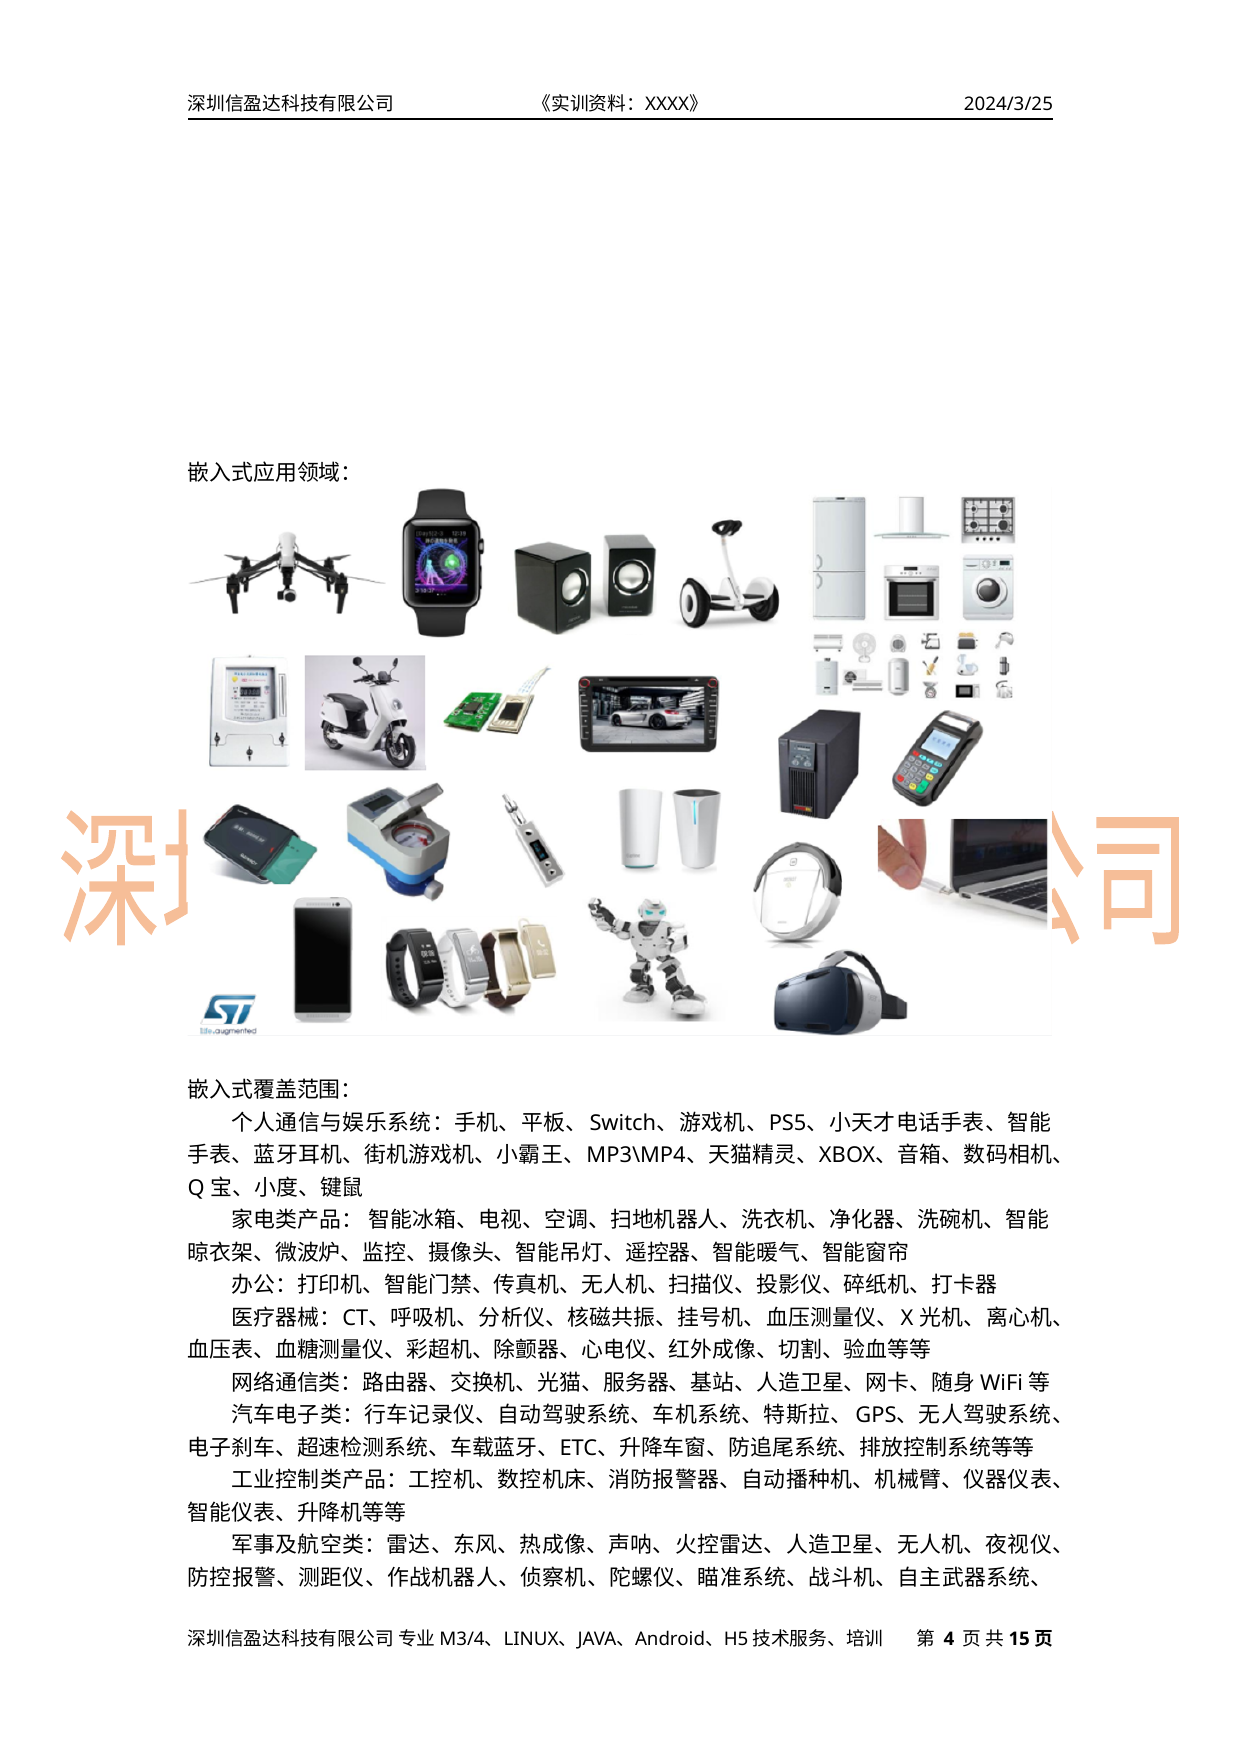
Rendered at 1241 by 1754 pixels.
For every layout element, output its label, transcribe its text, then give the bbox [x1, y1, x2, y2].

text 个人通信与娱乐系统：手机、平板、Switch、游戏机、PS5、小天才电话手表、智能手表、蓝牙耳机、街机游戏机、小霸王、MP3\MP4、天猫精灵、XBOX、音箱、数码相机、Q 宝、小度、键鼠 [187, 1104, 1053, 1202]
picture [187, 487, 1052, 1036]
text 嵌入式应用领域： [187, 454, 1053, 487]
text 办公：打印机、智能门禁、传真机、无人机、扫描仪、投影仪、碎纸机、打卡器 [187, 1267, 1053, 1299]
text 家电类产品： 智能冰箱、电视、空调、扫地机器人、洗衣机、净化器、洗碗机、智能晾衣架、微波炉、监控、摄像头、智能吊灯、遥控器、智能暖气、智能窗帘 [187, 1202, 1053, 1267]
text 网络通信类：路由器、交换机、光猫、服务器、基站、人造卫星、网卡、随身 WiFi 等 [187, 1364, 1053, 1397]
text 工业控制类产品：工控机、数控机床、消防报警器、自动播种机、机械臂、仪器仪表、智能仪表、升降机等等 [187, 1462, 1053, 1527]
text 嵌入式覆盖范围： [187, 1072, 1053, 1104]
text 医疗器械：CT、呼吸机、分析仪、核磁共振、挂号机、血压测量仪、X 光机、离心机、血压表、血糖测量仪、彩超机、除颤器、心电仪、红外成像、切割、验血等等 [187, 1299, 1053, 1364]
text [187, 1527, 1053, 1592]
text 汽车电子类：行车记录仪、自动驾驶系统、车机系统、特斯拉、GPS、无人驾驶系统、电子刹车、超速检测系统、车载蓝牙、ETC、升降车窗、防追尾系统、排放控制系统等等 [187, 1397, 1053, 1462]
